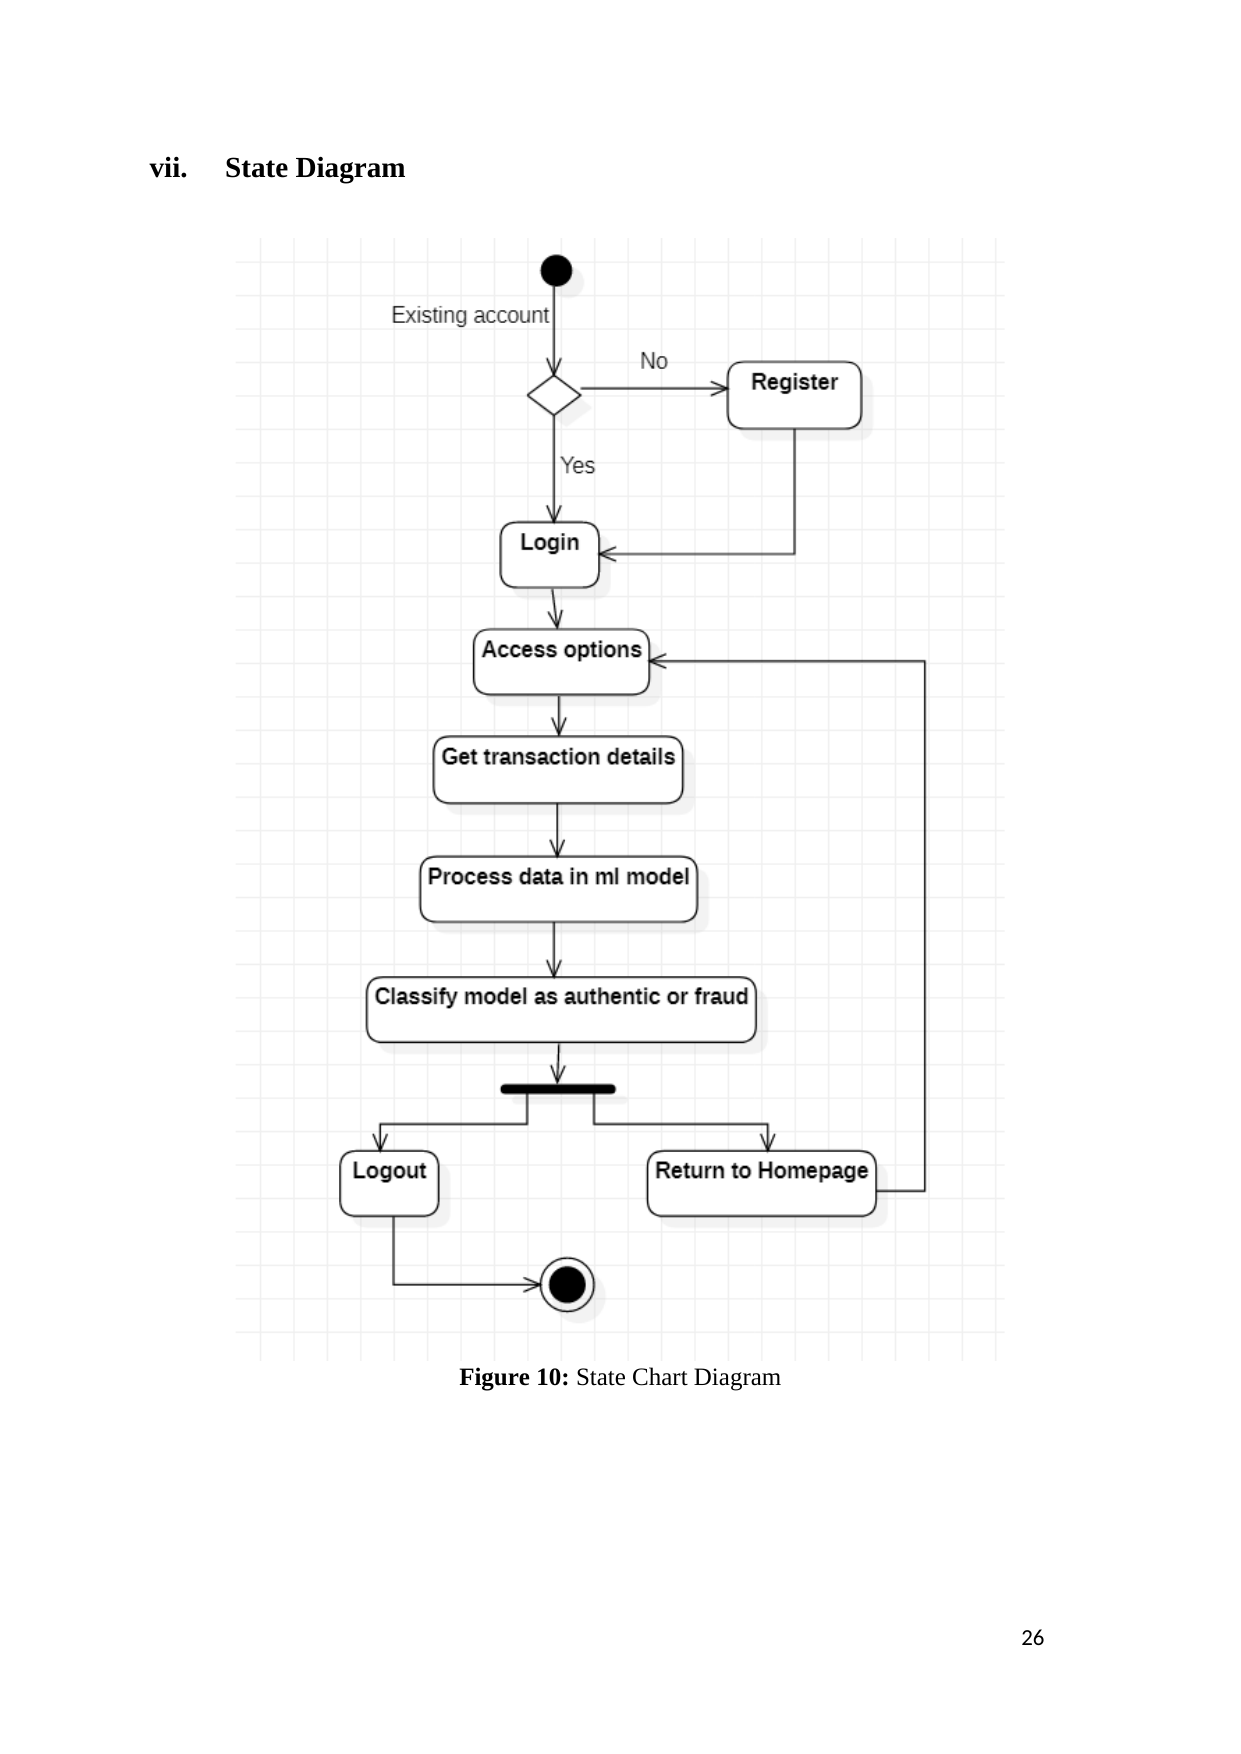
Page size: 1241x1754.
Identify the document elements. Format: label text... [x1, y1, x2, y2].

picture [235, 238, 1005, 1361]
list State Diagram [187, 150, 1090, 183]
